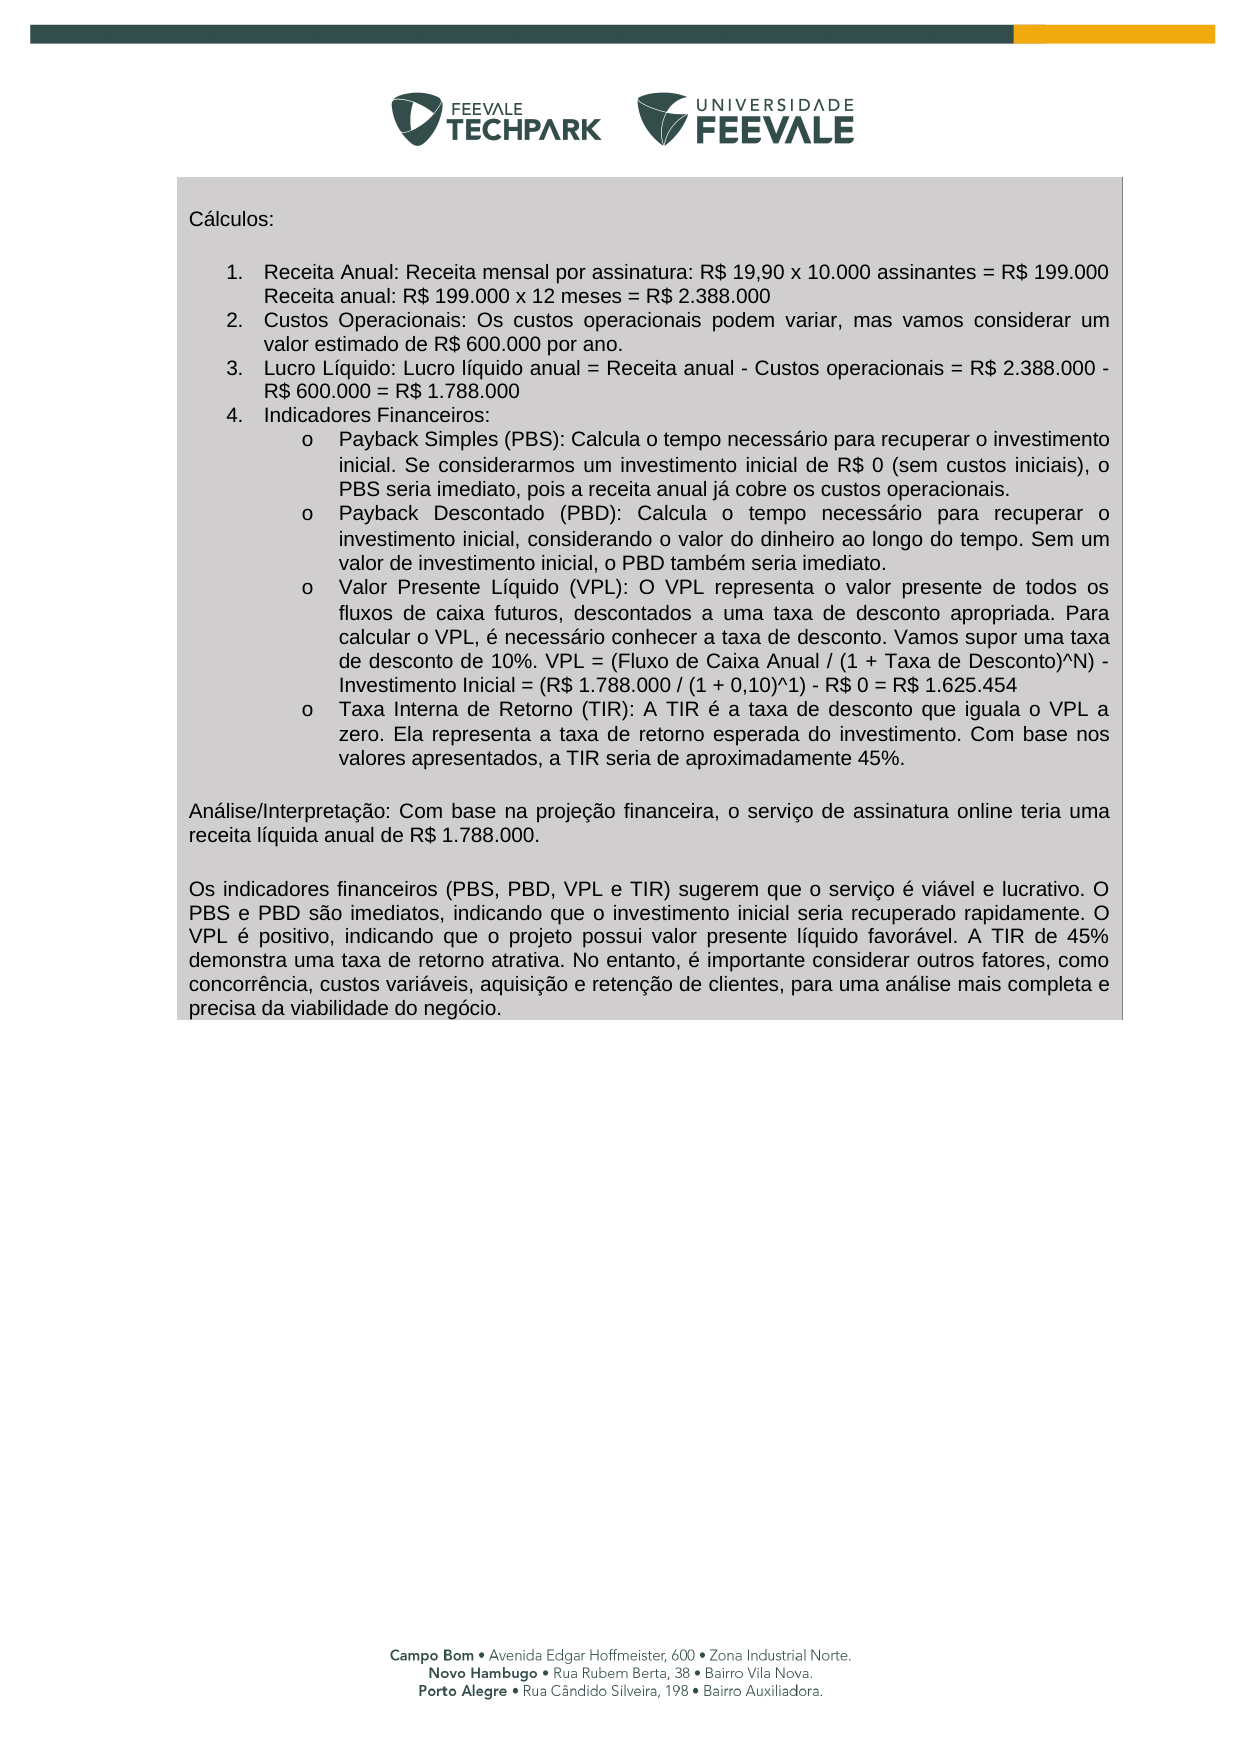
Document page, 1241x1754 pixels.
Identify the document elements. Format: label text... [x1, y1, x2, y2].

picture [209, 1626, 1032, 1721]
picture [5, 0, 1240, 178]
